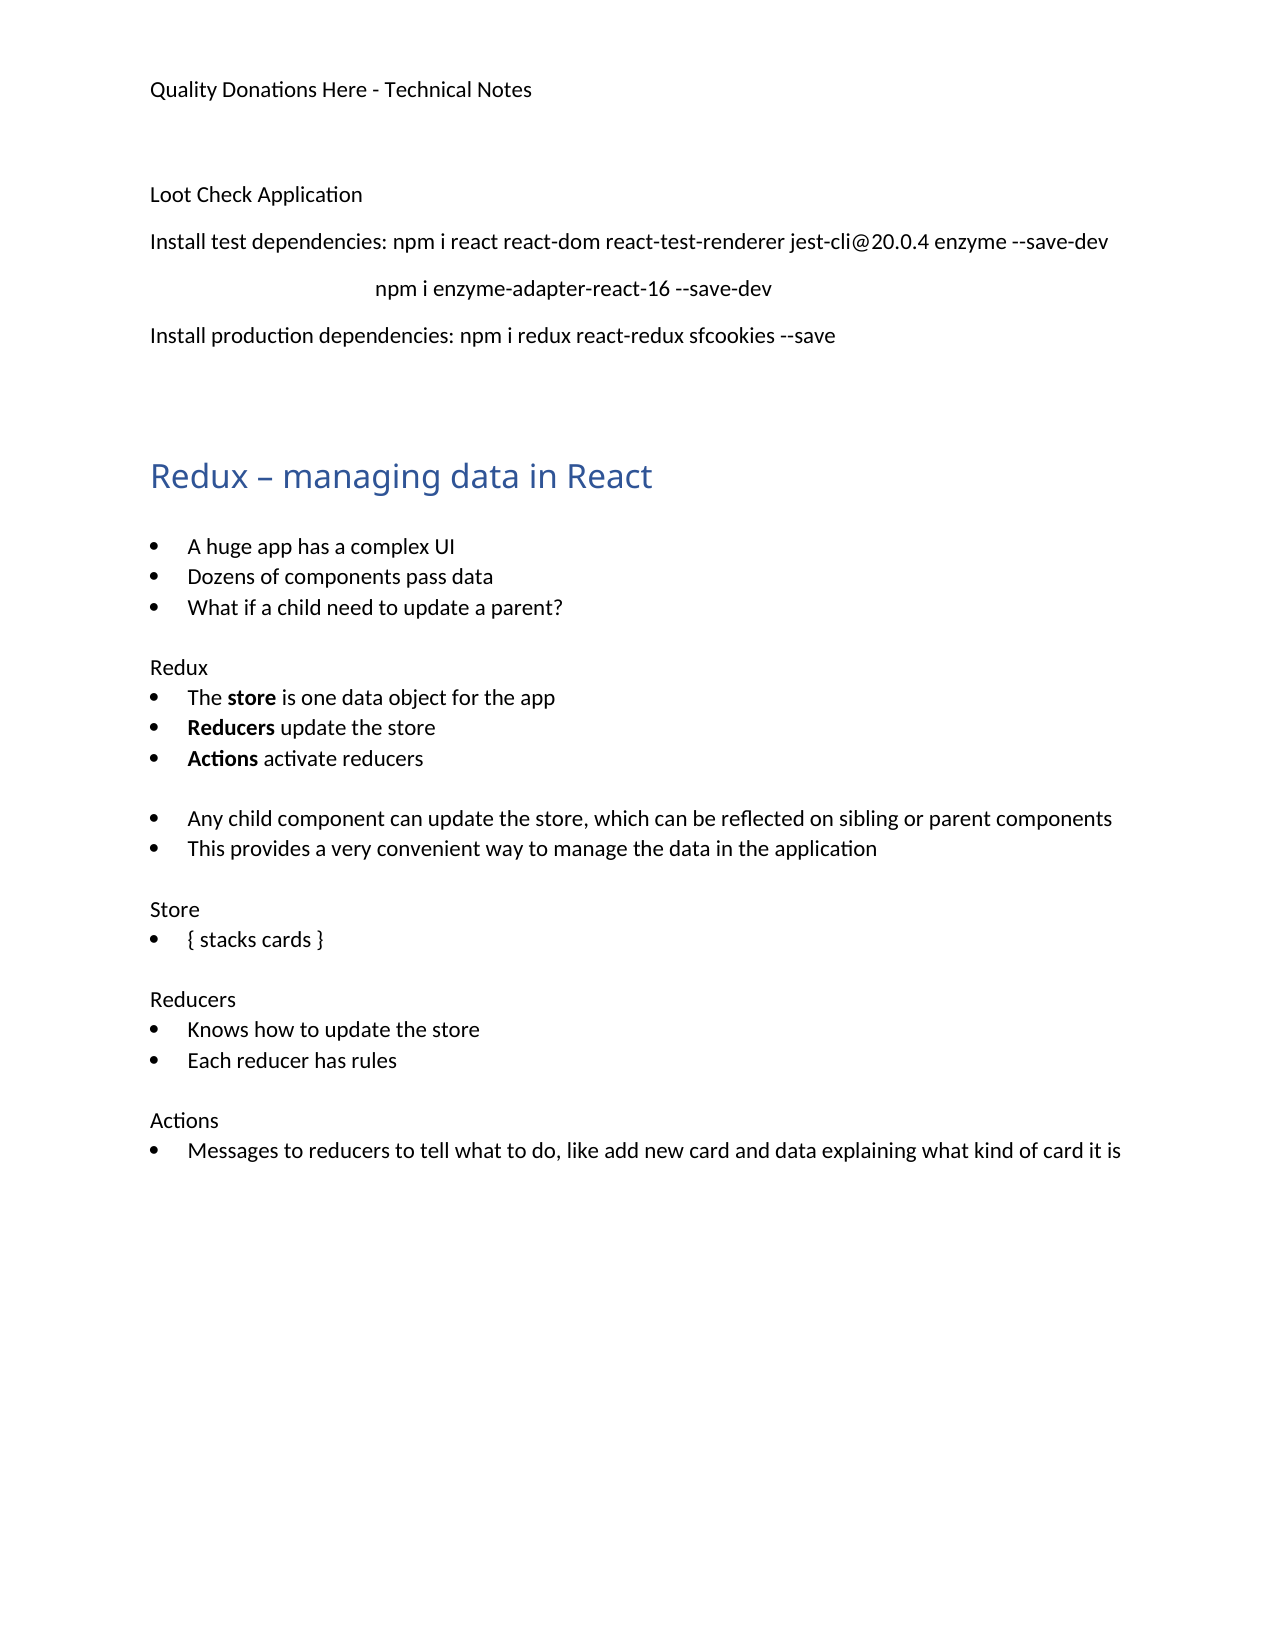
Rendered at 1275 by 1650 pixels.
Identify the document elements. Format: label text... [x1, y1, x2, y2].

list Any child component can update the store, which can be reflected on sibling or parent components [150, 804, 1125, 832]
list Reducers [150, 985, 1125, 1013]
list This provides a very convenient way to manage the data in the application [150, 834, 1125, 862]
list Each reducer has rules [150, 1046, 1125, 1074]
list Messages to reducers to tell what to do, like add new card and data explaining what kind of card it is [150, 1136, 1125, 1164]
text Redux [150, 653, 1125, 681]
list Actions [150, 1106, 1125, 1134]
list Reducers update the store [150, 713, 1125, 742]
list Store [150, 895, 1125, 923]
text Loot Check Application [150, 180, 1125, 208]
text Install test dependencies: npm i react react-dom react-test-renderer jest-cli@20.0.4 enzyme --save-dev [150, 227, 1125, 255]
list Actions activate reducers [150, 744, 1125, 802]
text npm i enzyme-adapter-react-16 --save-dev [150, 274, 1125, 302]
list Knows how to update the store [150, 1016, 1125, 1044]
text Install production dependencies: npm i redux react-redux sfcookies --save [150, 321, 1125, 349]
list What if a child need to update a parent? [150, 593, 1125, 621]
list Dozens of components pass data [150, 562, 1125, 591]
list The store is one data object for the app [150, 683, 1125, 711]
list A huge app has a complex UI [150, 532, 1125, 560]
list { stacks cards } [150, 925, 1125, 953]
subtitle Redux – managing data in React [150, 453, 1125, 498]
